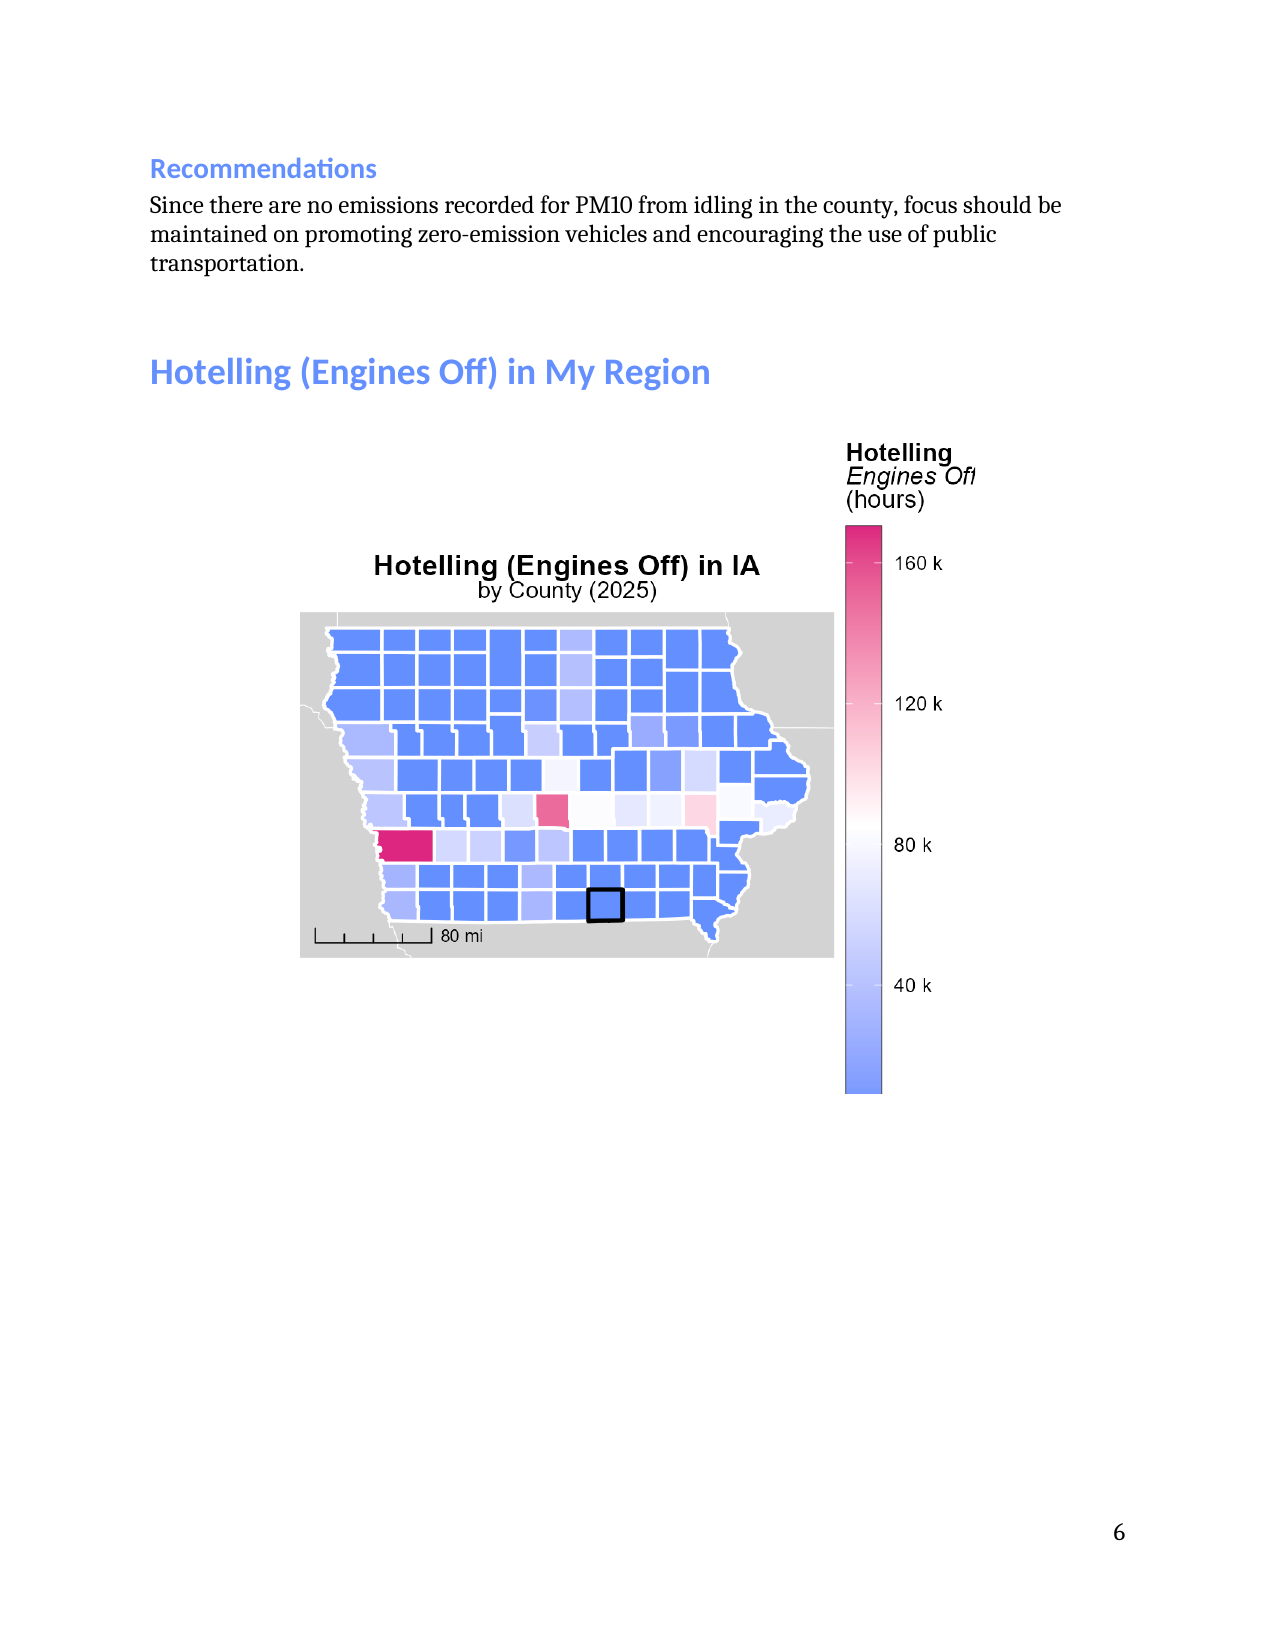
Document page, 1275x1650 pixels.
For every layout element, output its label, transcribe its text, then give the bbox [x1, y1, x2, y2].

subtitle Recommendations [150, 150, 1125, 186]
picture [300, 419, 976, 1094]
text Since there are no emissions recorded for PM10 from idling in the county, focus should be maintained on promoting zero-emission vehicles and encouraging the use of public transportation. [150, 191, 1125, 277]
subtitle Hotelling (Engines Off) in My Region [150, 348, 1125, 393]
